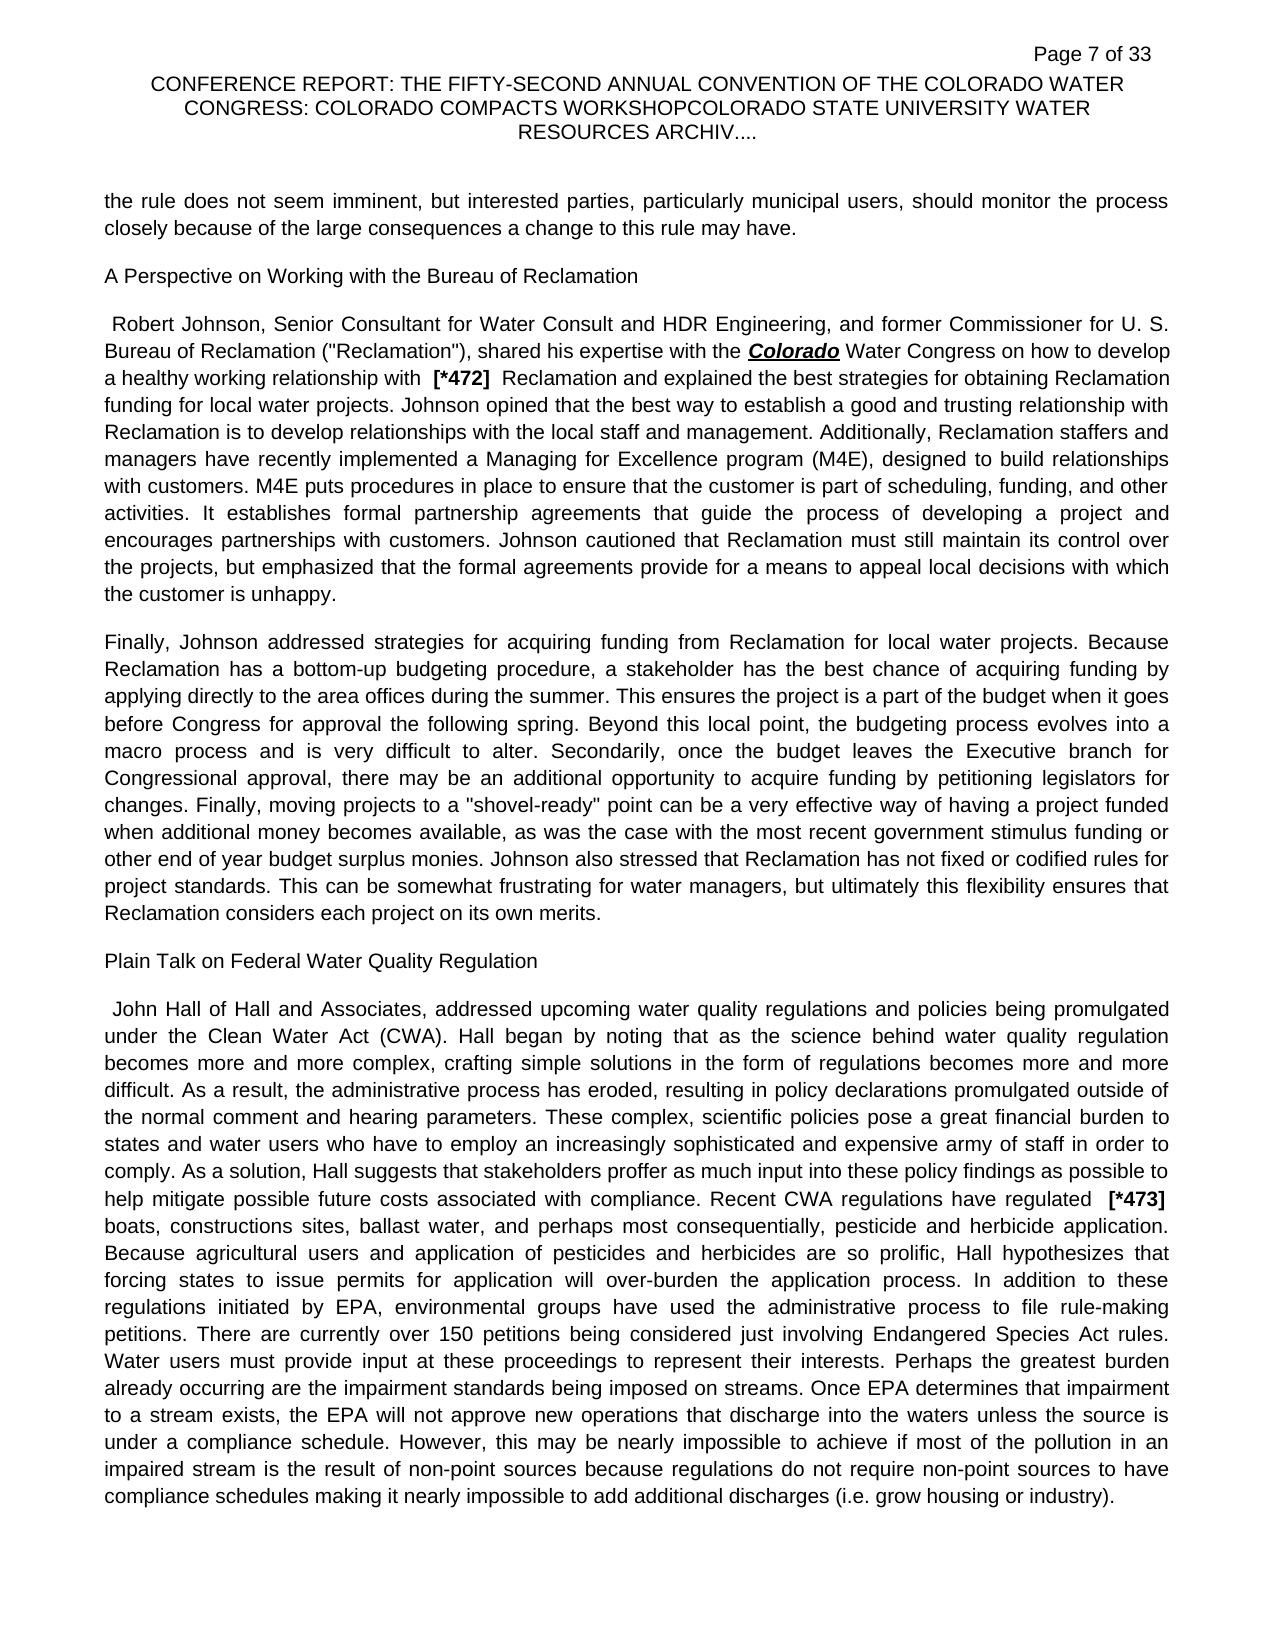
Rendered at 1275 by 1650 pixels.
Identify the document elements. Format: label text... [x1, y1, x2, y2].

text John Hall of Hall and Associates, addressed upcoming water quality regulations and policies being promulgated under the Clean Water Act (CWA). Hall began by noting that as the science behind water quality regulation becomes more and more complex, crafting simple solutions in the form of regulations becomes more and more difficult. As a result, the administrative process has eroded, resulting in policy declarations promulgated outside of the normal comment and hearing parameters. These complex, scientific policies pose a great financial burden to states and water users who have to employ an increasingly sophisticated and expensive army of staff in order to comply. As a solution, Hall suggests that stakeholders proffer as much input into these policy findings as possible to help mitigate possible future costs associated with compliance. Recent CWA regulations have regulated [*473] boats, constructions sites, ballast water, and perhaps most consequentially, pesticide and herbicide application. Because agricultural users and application of pesticides and herbicides are so prolific, Hall hypothesizes that forcing states to issue permits for application will over-burden the application process. In addition to these regulations initiated by EPA, environmental groups have used the administrative process to file rule-making petitions. There are currently over 150 petitions being considered just involving Endangered Species Act rules. Water users must provide input at these proceedings to represent their interests. Perhaps the greatest burden already occurring are the impairment standards being imposed on streams. Once EPA determines that impairment to a stream exists, the EPA will not approve new operations that discharge into the waters unless the source is under a compliance schedule. However, this may be nearly impossible to achieve if most of the pollution in an impaired stream is the result of non-point sources because regulations do not require non-point sources to have compliance schedules making it nearly impossible to add additional discharges (i.e. grow housing or industry). [104, 994, 1171, 1508]
text Finally, Johnson addressed strategies for acquiring funding from Reclamation for local water projects. Because Reclamation has a bottom-up budgeting procedure, a stakeholder has the best chance of acquiring funding by applying directly to the area offices during the summer. This ensures the project is a part of the budget when it goes before Congress for approval the following spring. Beyond this local point, the budgeting process evolves into a macro process and is very difficult to alter. Secondarily, once the budget leaves the Executive branch for Congressional approval, there may be an additional opportunity to acquire funding by petitioning legislators for changes. Finally, moving projects to a "shovel-ready" point can be a very effective way of having a project funded when additional money becomes available, as was the case with the most recent government stimulus funding or other end of year budget surplus monies. Johnson also stressed that Reclamation has not fixed or codified rules for project standards. This can be somewhat frustrating for water managers, but ultimately this flexibility ensures that Reclamation considers each project on its own merits. [104, 627, 1171, 925]
text A Perspective on Working with the Bureau of Reclamation [104, 260, 1171, 287]
text Robert Johnson, Senior Consultant for Water Consult and HDR Engineering, and former Commissioner for U. S. Bureau of Reclamation ("Reclamation"), shared his expertise with the Colorado Water Congress on how to develop a healthy working relationship with [*472] Reclamation and explained the best strategies for obtaining Reclamation funding for local water projects. Johnson opined that the best way to establish a good and trusting relationship with Reclamation is to develop relationships with the local staff and management. Additionally, Reclamation staffers and managers have recently implemented a Managing for Excellence program (M4E), designed to build relationships with customers. M4E puts procedures in place to ensure that the customer is part of scheduling, funding, and other activities. It establishes formal partnership agreements that guide the process of developing a project and encourages partnerships with customers. Johnson cautioned that Reclamation must still maintain its control over the projects, but emphasized that the formal agreements provide for a means to appeal local decisions with which the customer is unhappy. [104, 308, 1171, 606]
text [104, 185, 1171, 239]
text Plain Talk on Federal Water Quality Regulation [104, 946, 1171, 973]
